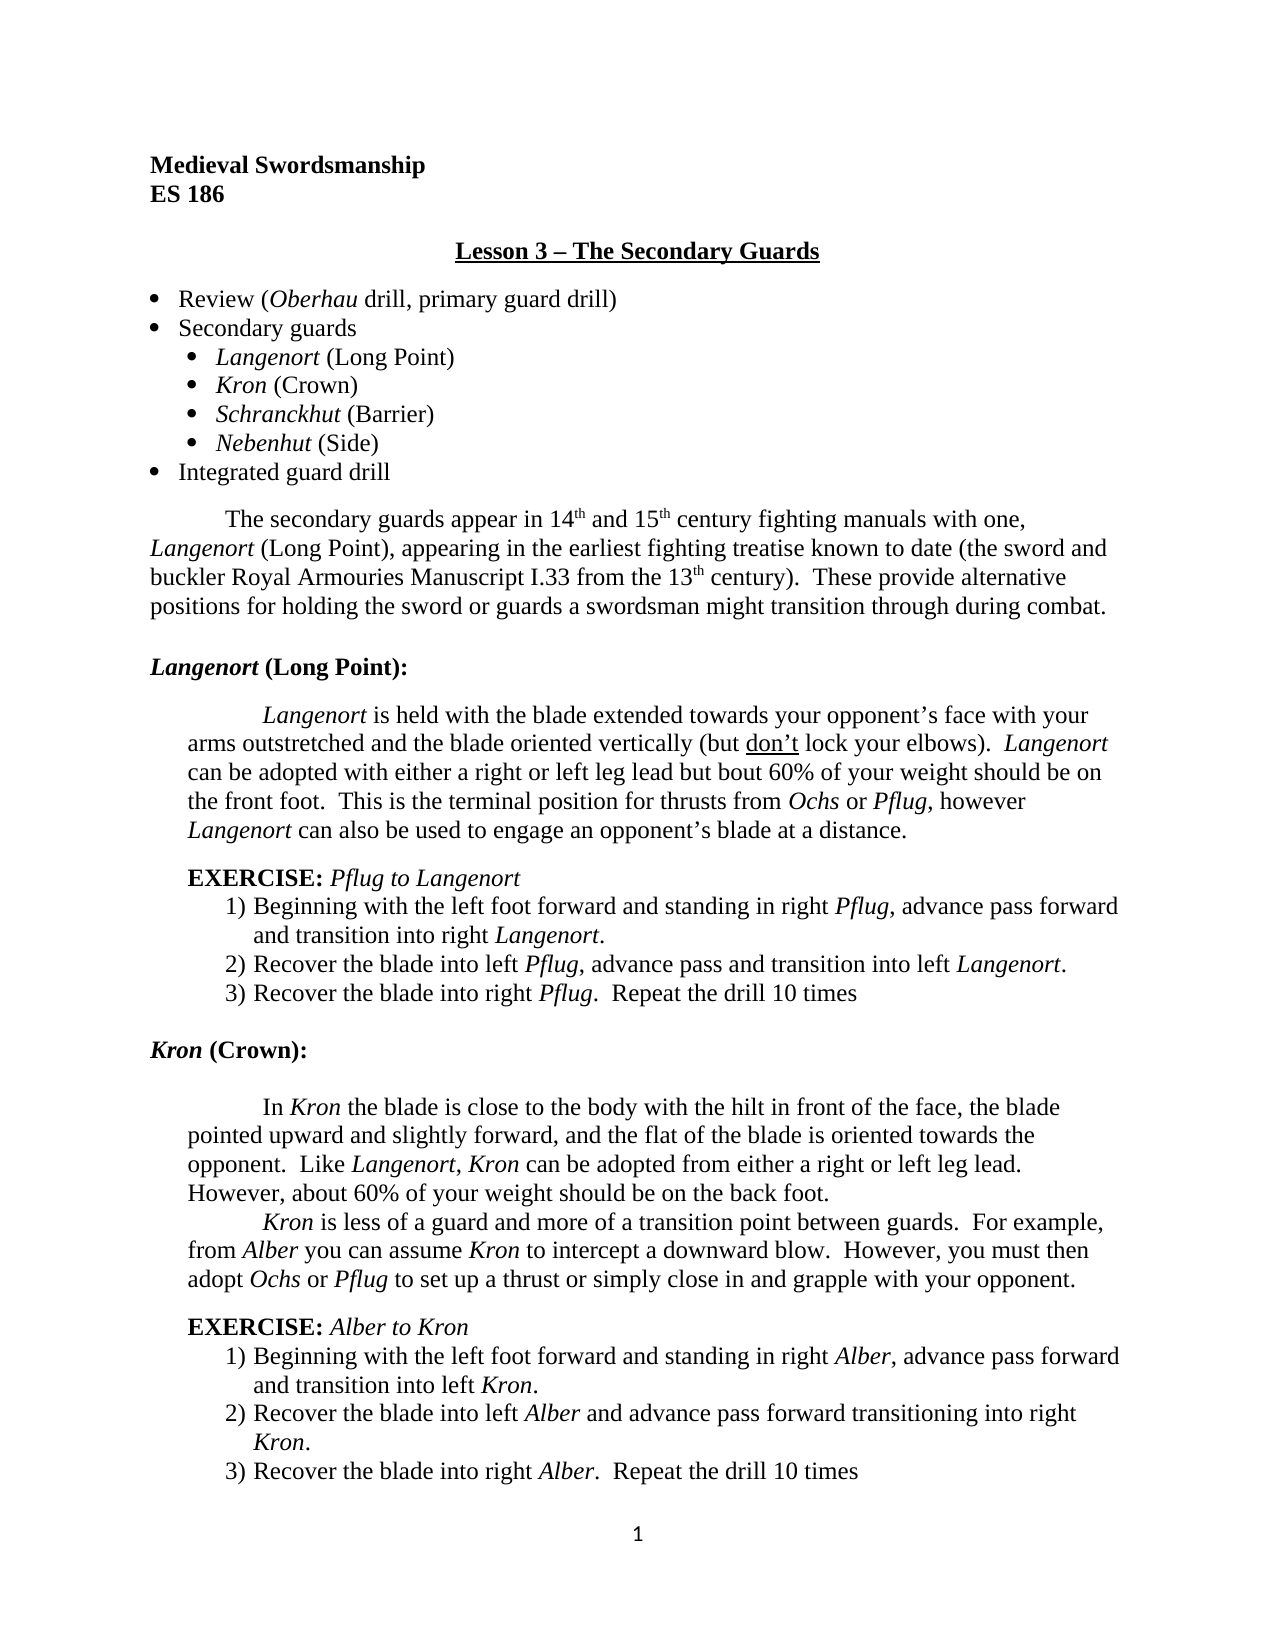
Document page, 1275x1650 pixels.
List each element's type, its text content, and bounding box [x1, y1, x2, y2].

list Recover the blade into right Pflug. Repeat the drill 10 times [225, 978, 1125, 1006]
list Recover the blade into right Alber. Repeat the drill 10 times [225, 1456, 1125, 1485]
subtitle Kron is less of a guard and more of a transition point between guards. For example, from Alber you can assume Kron to intercept a downward blow. However, you must then adopt Ochs or Pflug to set up a thrust or simply close in and grapple with your opponent. [187, 1207, 1125, 1293]
text Lesson 3 – The Secondary Guards [150, 236, 1125, 265]
text Kron (Crown): [150, 1035, 1125, 1092]
list Kron (Crown) [187, 370, 1125, 399]
text Langenort (Long Point): [150, 652, 1125, 681]
text Medieval Swordsmanship [150, 150, 1125, 179]
text EXERCISE: Alber to Kron [187, 1312, 1125, 1341]
list Beginning with the left foot forward and standing in right Pflug, advance pass forward and transition into right Langenort. [225, 891, 1125, 949]
text EXERCISE: Pflug to Langenort [187, 863, 1125, 891]
list Schranckhut (Barrier) [187, 399, 1125, 428]
list Beginning with the left foot forward and standing in right Alber, advance pass forward and transition into left Kron. [225, 1341, 1125, 1398]
text Langenort is held with the blade extended towards your opponent’s face with your arms outstretched and the blade oriented vertically (but don’t lock your elbows). Langenort can be adopted with either a right or left leg lead but bout 60% of your weight should be on the front foot. This is the terminal position for thrusts from Ochs or Pflug, however Langenort can also be used to engage an opponent’s blade at a distance. [187, 700, 1125, 843]
list Langenort (Long Point) [187, 342, 1125, 370]
text ES 186 [150, 179, 1125, 207]
list Integrated guard drill [150, 457, 1125, 485]
list Review (Oberhau drill, primary guard drill) [150, 284, 1125, 313]
list Recover the blade into left Alber and advance pass forward transitioning into right Kron. [225, 1398, 1125, 1456]
list Nebenhut (Side) [187, 428, 1125, 457]
text In Kron the blade is close to the body with the hilt in front of the face, the blade pointed upward and slightly forward, and the flat of the blade is oriented towards the opponent. Like Langenort, Kron can be adopted from either a right or left leg lead. However, about 60% of your weight should be on the back foot. [187, 1092, 1125, 1207]
list Secondary guards [150, 313, 1125, 342]
text The secondary guards appear in 14th and 15th century fighting manuals with one, Langenort (Long Point), appearing in the earliest fighting treatise known to date (the sword and buckler Royal Armouries Manuscript I.33 from the 13th century). These provide alternative positions for holding the sword or guards a swordsman might transition through during combat. [150, 504, 1125, 619]
list Recover the blade into left Pflug, advance pass and transition into left Langenort. [225, 949, 1125, 978]
